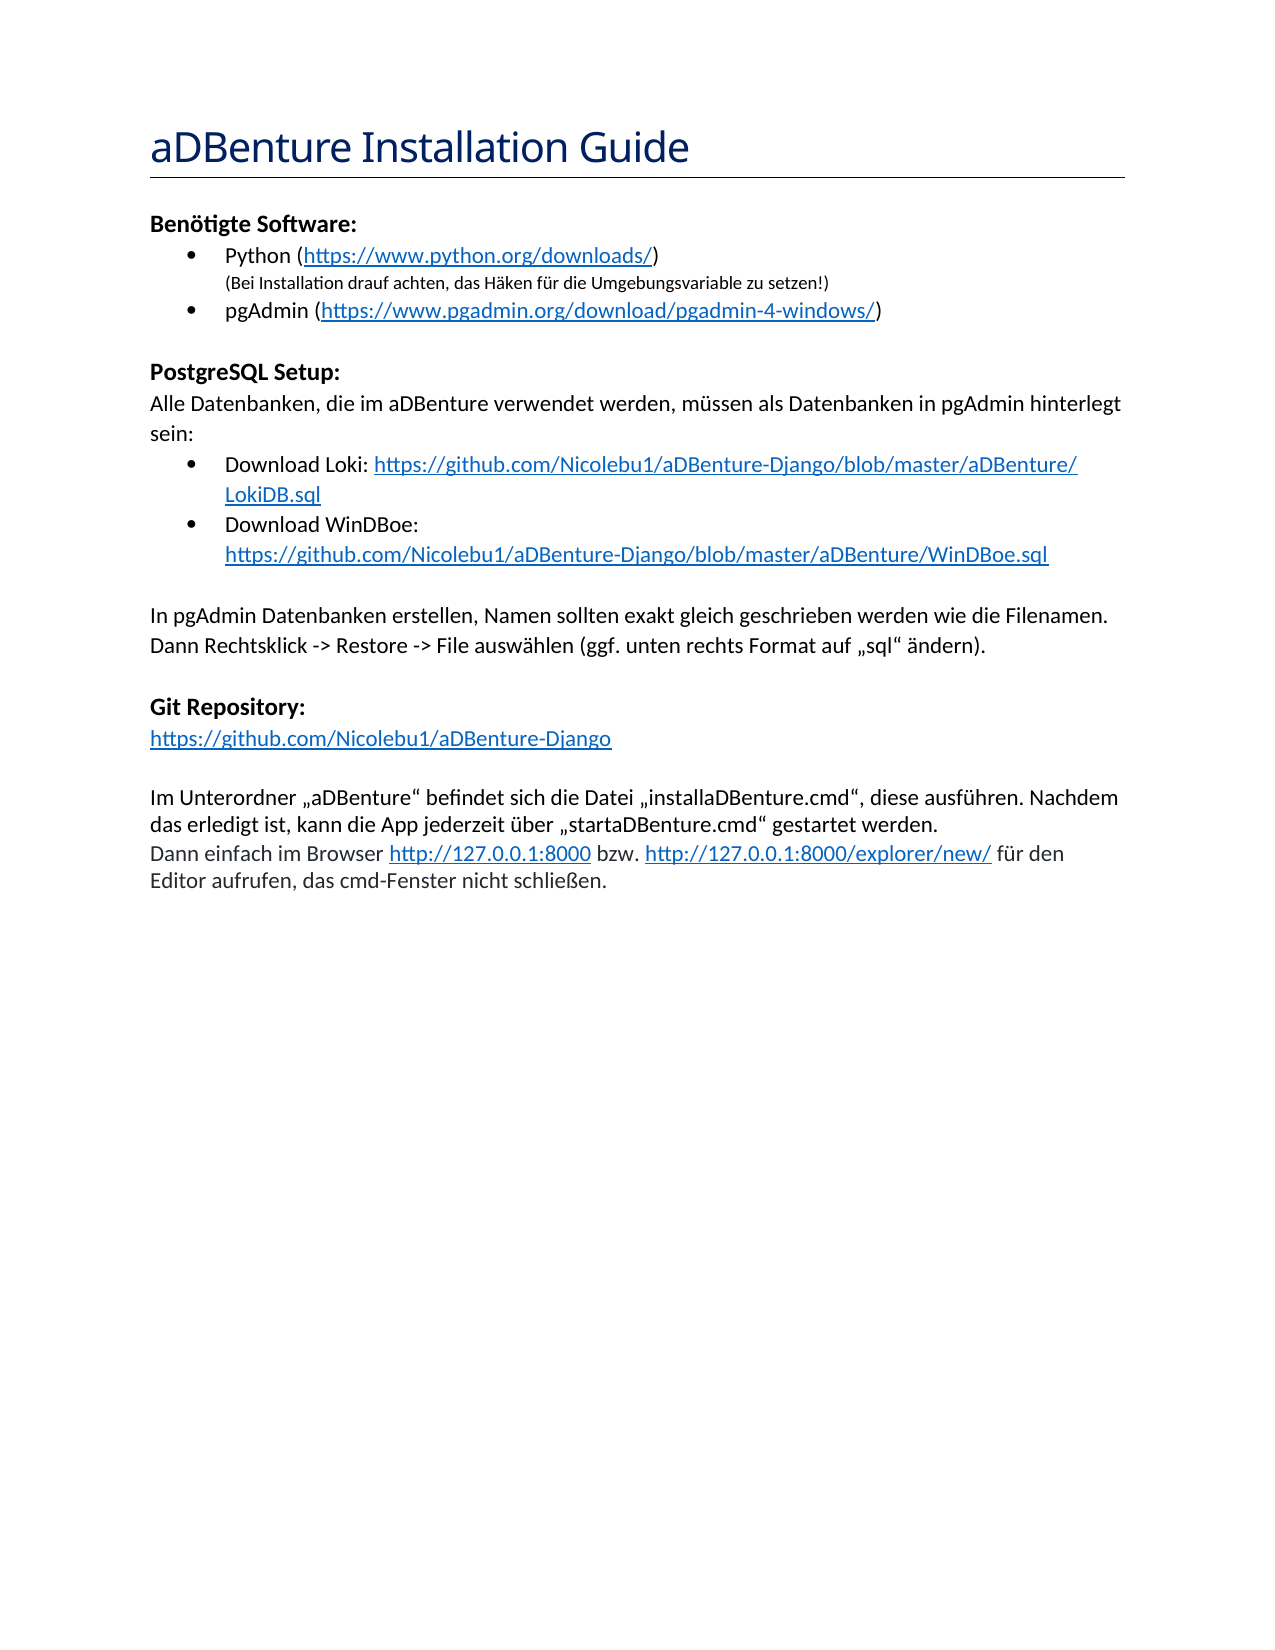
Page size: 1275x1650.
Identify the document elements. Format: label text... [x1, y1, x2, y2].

text Dann einfach im Browser http://127.0.0.1:8000 bzw. http://127.0.0.1:8000/explorer/new/ für den Editor aufrufen, das cmd-Fenster nicht schließen. [150, 839, 1125, 895]
list Download Loki: https://github.com/Nicolebu1/aDBenture-Django/blob/master/aDBenture/LokiDB.sql [187, 450, 1125, 508]
text https://github.com/Nicolebu1/aDBenture-Django [150, 724, 1125, 752]
list pgAdmin (https://www.pgadmin.org/download/pgadmin-4-windows/) [187, 296, 1125, 324]
text Alle Datenbanken, die im aDBenture verwendet werden, müssen als Datenbanken in pgAdmin hinterlegt sein: [150, 389, 1125, 448]
text Im Unterordner „aDBenture“ befindet sich die Datei „installaDBenture.cmd“, diese ausführen. Nachdem das erledigt ist, kann die App jederzeit über „startaDBenture.cmd“ gestartet werden. [150, 783, 1125, 839]
text Benötigte Software: [150, 208, 1125, 239]
list Python (https://www.python.org/downloads/) [187, 241, 1125, 269]
list Download WinDBoe: https://github.com/Nicolebu1/aDBenture-Django/blob/master/aDBenture/WinDBoe.sql [187, 510, 1125, 568]
text Git Repository: [150, 691, 1125, 722]
text PostgreSQL Setup: [150, 356, 1125, 387]
list (Bei Installation drauf achten, das Häken für die Umgebungsvariable zu setzen!) [225, 271, 1125, 294]
text In pgAdmin Datenbanken erstellen, Namen sollten exakt gleich geschrieben werden wie die Filenamen. Dann Rechtsklick -> Restore -> File auswählen (ggf. unten rechts Format auf „sql“ ändern). [150, 601, 1125, 659]
title aDBenture Installation Guide [150, 118, 1125, 177]
